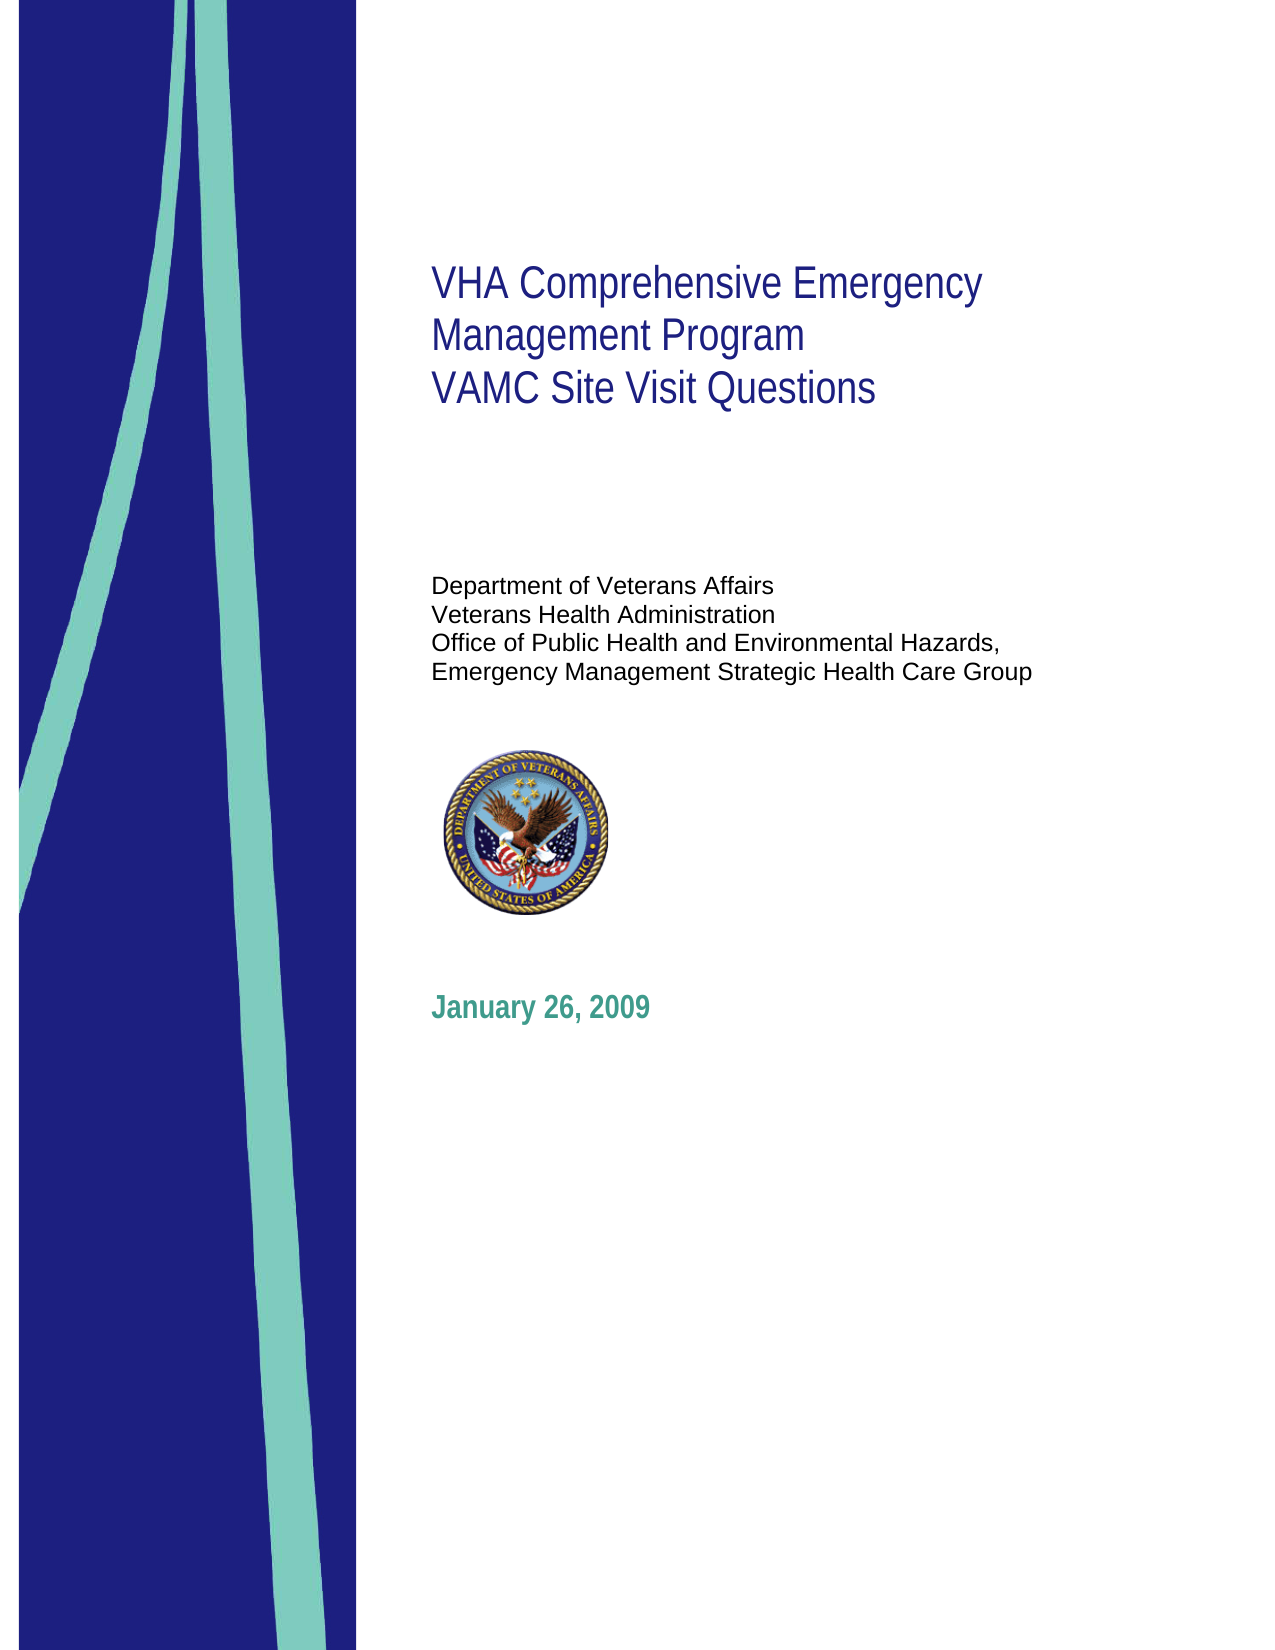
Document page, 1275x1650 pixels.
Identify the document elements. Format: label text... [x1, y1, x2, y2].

picture [443, 750, 609, 915]
text Office of Public Health and Environmental Hazards, Emergency Management Strategic Health Care Group [356, 628, 1125, 686]
text January 26, 2009 [356, 988, 1125, 1026]
text Department of Veterans Affairs [356, 571, 1125, 599]
text VAMC Site Visit Questions [356, 360, 1125, 413]
text VHA Comprehensive Emergency Management Program [356, 255, 1125, 360]
text Veterans Health Administration [356, 599, 1125, 628]
picture [18, 0, 356, 1644]
